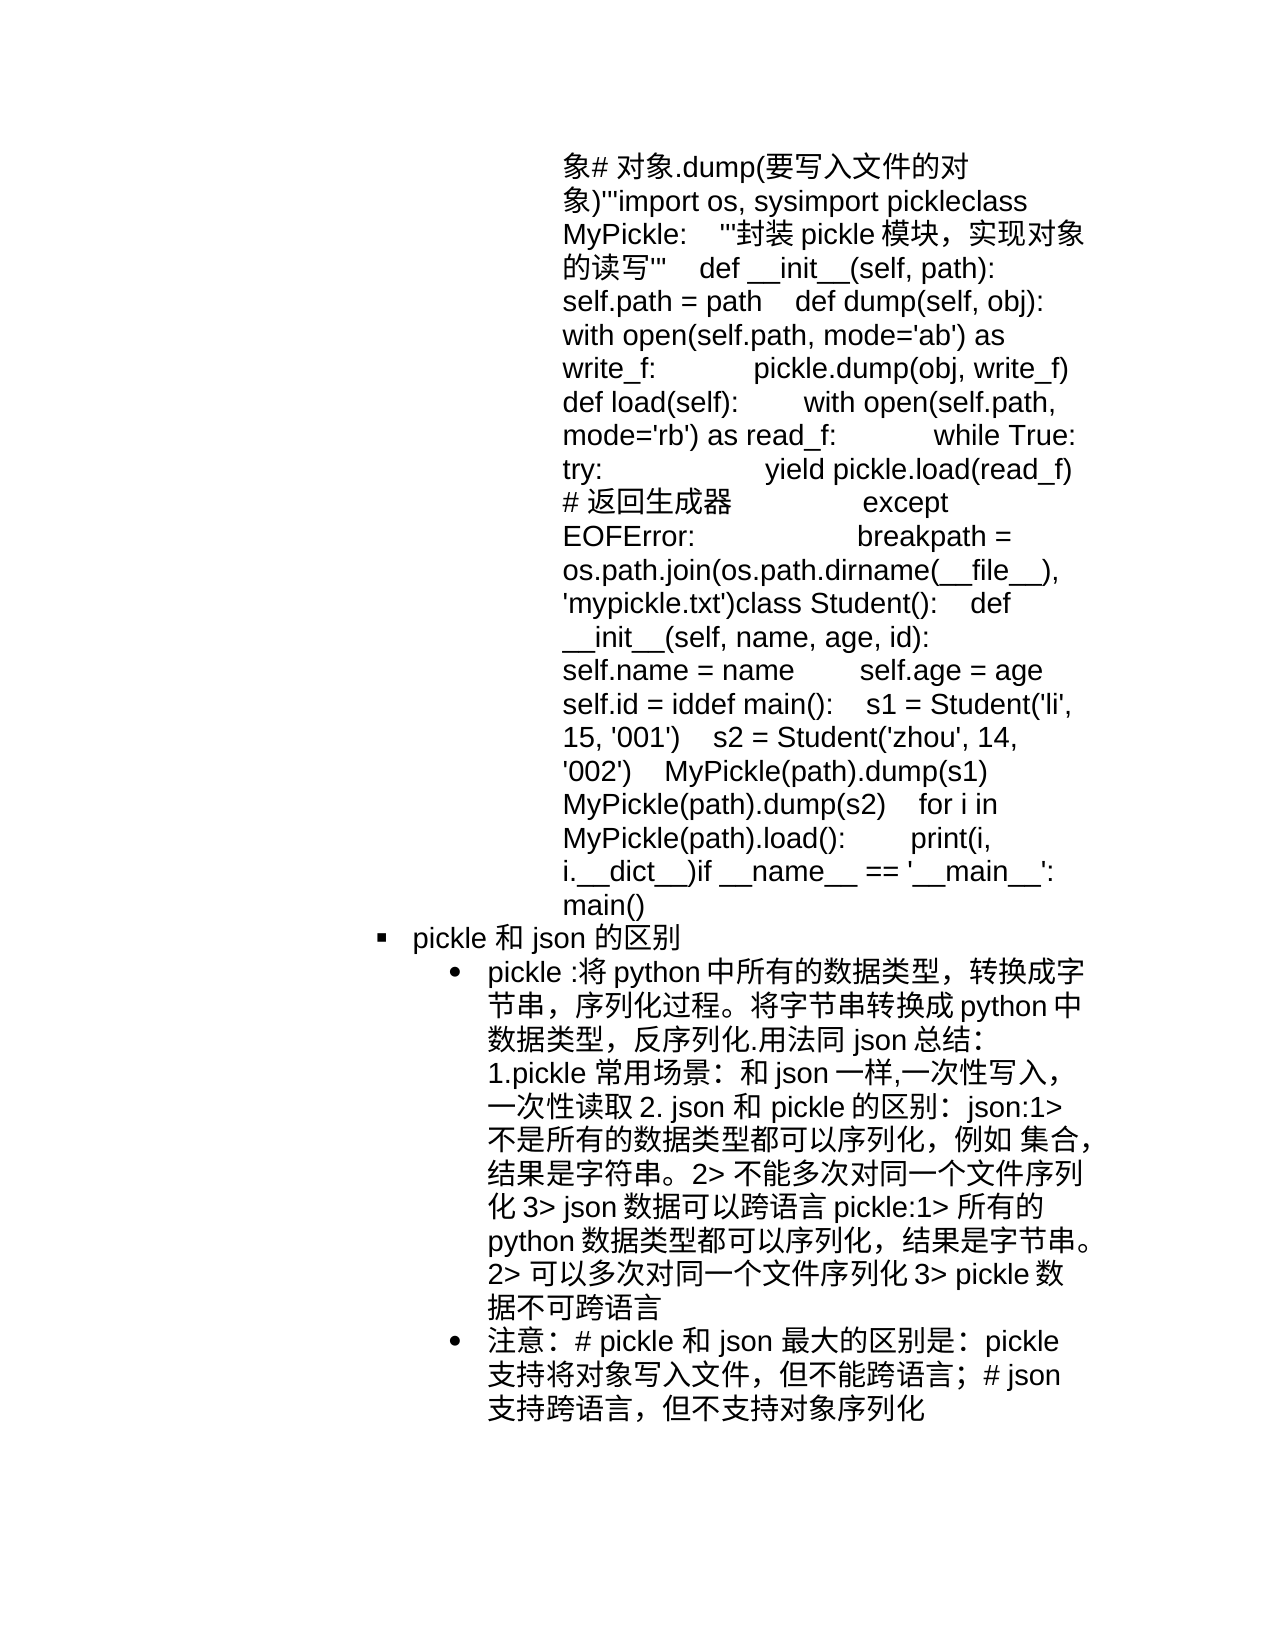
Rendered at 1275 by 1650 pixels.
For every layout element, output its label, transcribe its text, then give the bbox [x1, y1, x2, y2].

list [525, 150, 1087, 921]
list pickle :将python中所有的数据类型，转换成字节串，序列化过程。将字节串转换成python中数据类型，反序列化.用法同 json总结：1.pickle 常用场景：和json一样,一次性写入，一次性读取2. json 和 pickle的区别：json:1> 不是所有的数据类型都可以序列化，例如 集合，结果是字符串。2> 不能多次对同一个文件序列化3> json数据可以跨语言pickle:1> 所有的python数据类型都可以序列化，结果是字节串。2> 可以多次对同一个文件序列化3> pickle数据不可跨语言 [450, 955, 1087, 1324]
list 注意：# pickle 和 json 最大的区别是：pickle 支持将对象写入文件，但不能跨语言；# json支持跨语言，但不支持对象序列化 [450, 1324, 1087, 1425]
list pickle 和 json 的区别 [375, 921, 1087, 955]
